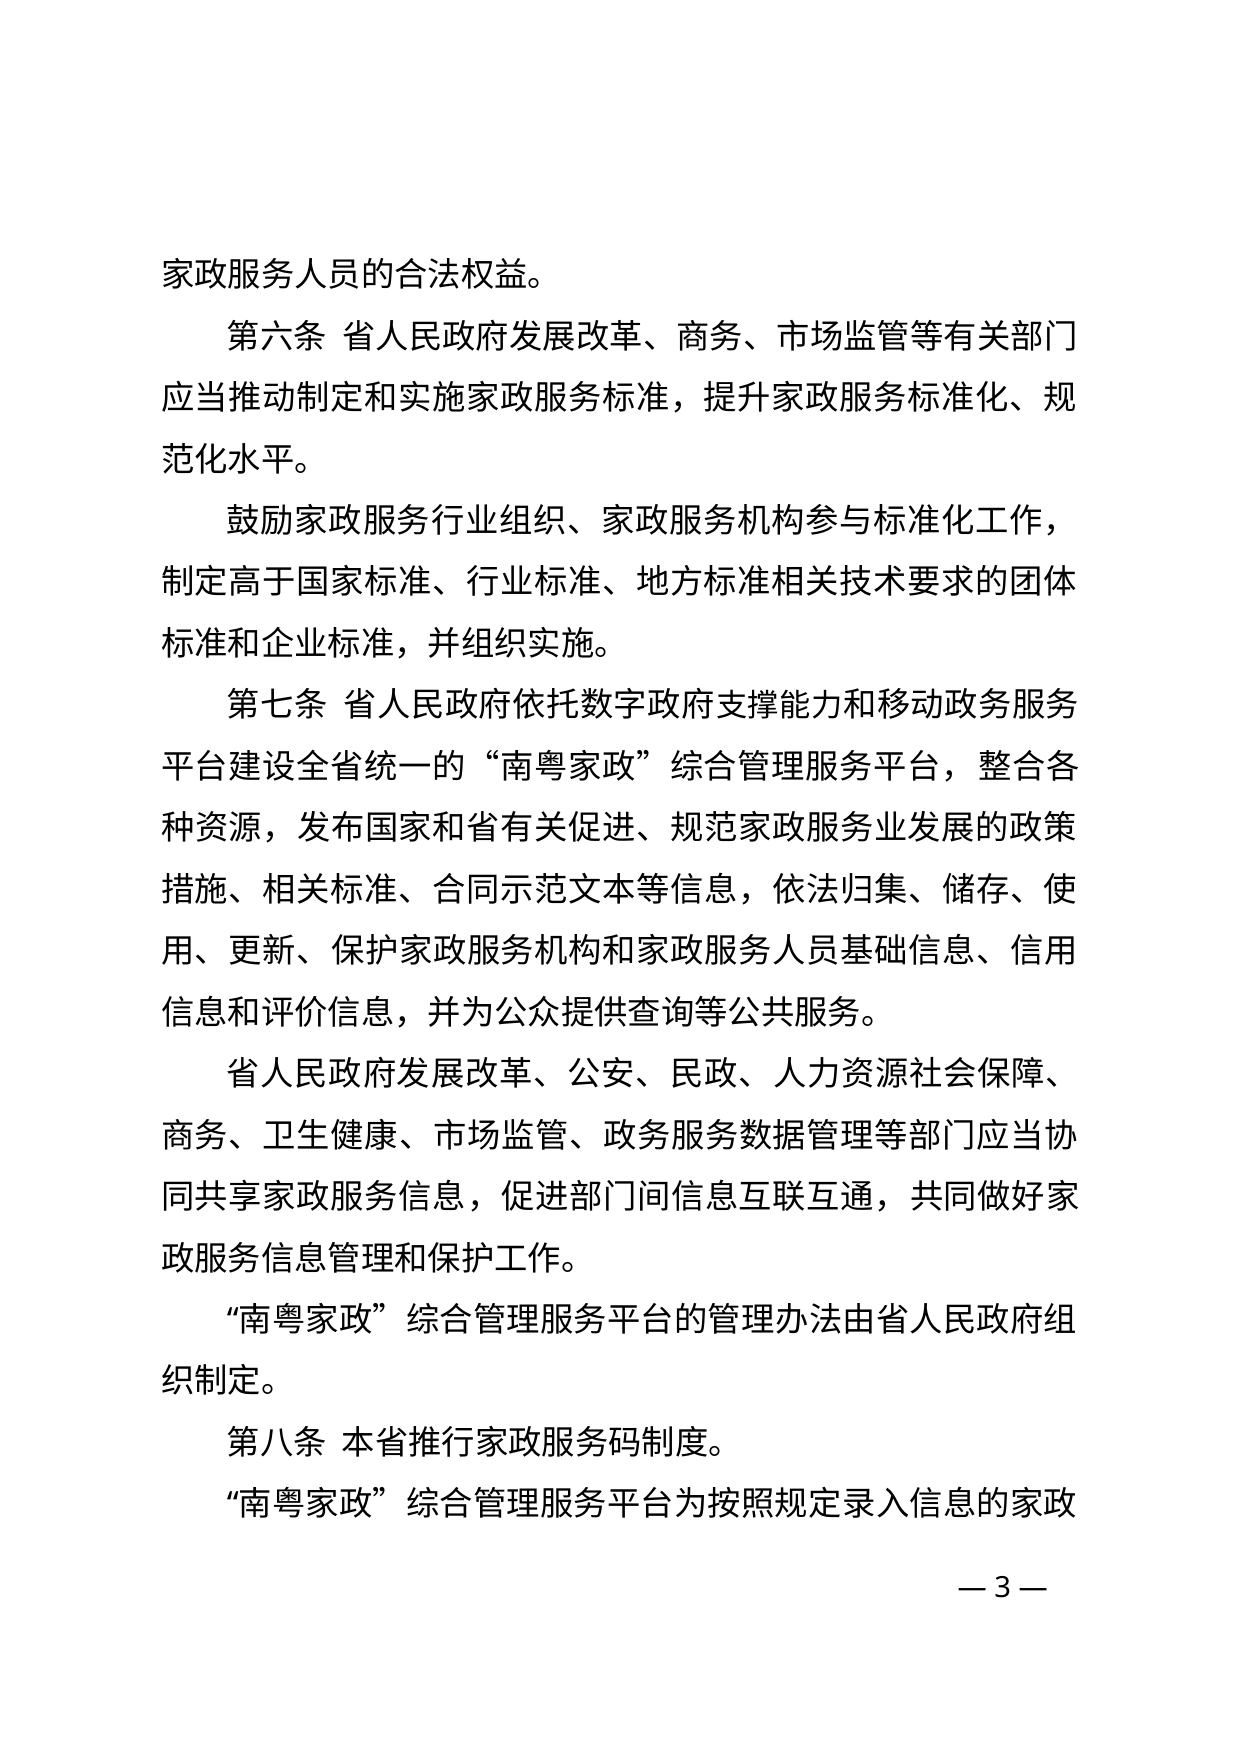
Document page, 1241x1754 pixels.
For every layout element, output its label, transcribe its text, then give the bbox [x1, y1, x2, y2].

text 省人民政府发展改革、公安、民政、人力资源社会保障、商务、卫生健康、市场监管、政务服务数据管理等部门应当协同共享家政服务信息，促进部门间信息互联互通，共同做好家政服务信息管理和保护工作。 [161, 1036, 1079, 1282]
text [161, 1467, 1079, 1528]
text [161, 237, 1079, 299]
text 第八条 本省推行家政服务码制度。 [161, 1405, 1079, 1467]
text 第六条 省人民政府发展改革、商务、市场监管等有关部门应当推动制定和实施家政服务标准，提升家政服务标准化、规范化水平。 [161, 299, 1079, 483]
text 第七条 省人民政府依托数字政府支撑能力和移动政务服务平台建设全省统一的“南粤家政”综合管理服务平台，整合各种资源，发布国家和省有关促进、规范家政服务业发展的政策措施、相关标准、合同示范文本等信息，依法归集、储存、使用、更新、保护家政服务机构和家政服务人员基础信息、信用信息和评价信息，并为公众提供查询等公共服务。 [161, 668, 1079, 1036]
text “南粤家政”综合管理服务平台的管理办法由省人民政府组织制定。 [161, 1282, 1079, 1405]
text 鼓励家政服务行业组织、家政服务机构参与标准化工作，制定高于国家标准、行业标准、地方标准相关技术要求的团体标准和企业标准，并组织实施。 [161, 483, 1079, 668]
